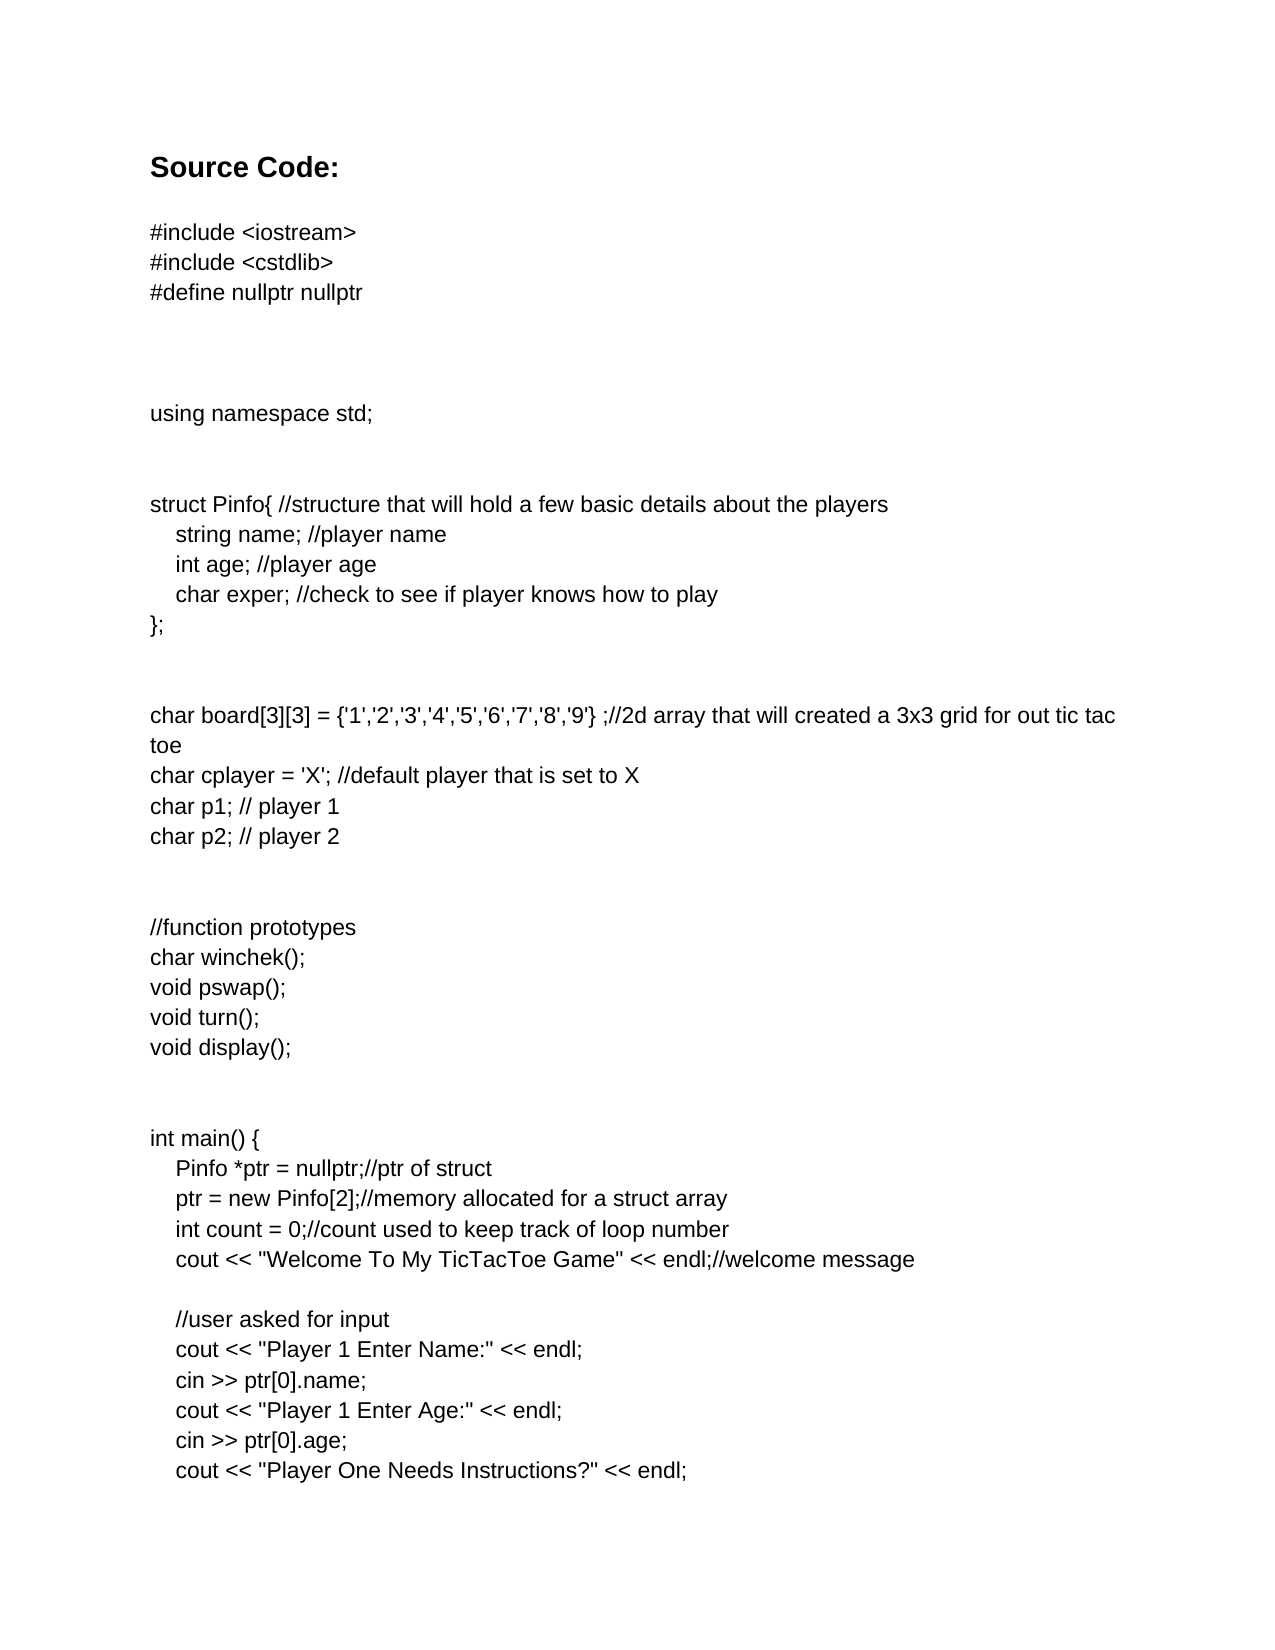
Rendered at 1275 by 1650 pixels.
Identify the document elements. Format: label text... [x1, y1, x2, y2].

text #define nullptr nullptr [150, 279, 1125, 306]
text //user asked for input [150, 1306, 1125, 1333]
text struct Pinfo{ //structure that will hold a few basic details about the players [150, 491, 1125, 517]
text void display(); [150, 1034, 1125, 1061]
text void turn(); [150, 1004, 1125, 1031]
text char winchek(); [150, 944, 1125, 970]
text cin >> ptr[0].name; [150, 1367, 1125, 1393]
text int main() { [150, 1125, 1125, 1151]
text char exper; //check to see if player knows how to play [150, 581, 1125, 608]
text cout << "Player 1 Enter Name:" << endl; [150, 1336, 1125, 1363]
text char p1; // player 1 [150, 793, 1125, 819]
text using namespace std; [150, 400, 1125, 426]
text Source Code: [150, 150, 1125, 183]
text int age; //player age [150, 551, 1125, 577]
text ptr = new Pinfo[2];//memory allocated for a struct array [150, 1185, 1125, 1212]
text cout << "Welcome To My TicTacToe Game" << endl;//welcome message [150, 1246, 1125, 1272]
text char cplayer = 'X'; //default player that is set to X [150, 762, 1125, 789]
text cin >> ptr[0].age; [150, 1427, 1125, 1453]
text //function prototypes [150, 913, 1125, 940]
text }; [150, 611, 1125, 638]
text char p2; // player 2 [150, 823, 1125, 849]
text cout << "Player 1 Enter Age:" << endl; [150, 1397, 1125, 1423]
text char board[3][3] = {'1','2','3','4','5','6','7','8','9'} ;//2d array that will created a 3x3 grid for out tic tac toe [150, 702, 1125, 759]
text #include <iostream> [150, 219, 1125, 245]
text string name; //player name [150, 521, 1125, 547]
text void pswap(); [150, 974, 1125, 1000]
text Pinfo *ptr = nullptr;//ptr of struct [150, 1155, 1125, 1182]
text int count = 0;//count used to keep track of loop number [150, 1216, 1125, 1242]
text cout << "Player One Needs Instructions?" << endl; [150, 1457, 1125, 1484]
text #include <cstdlib> [150, 249, 1125, 275]
